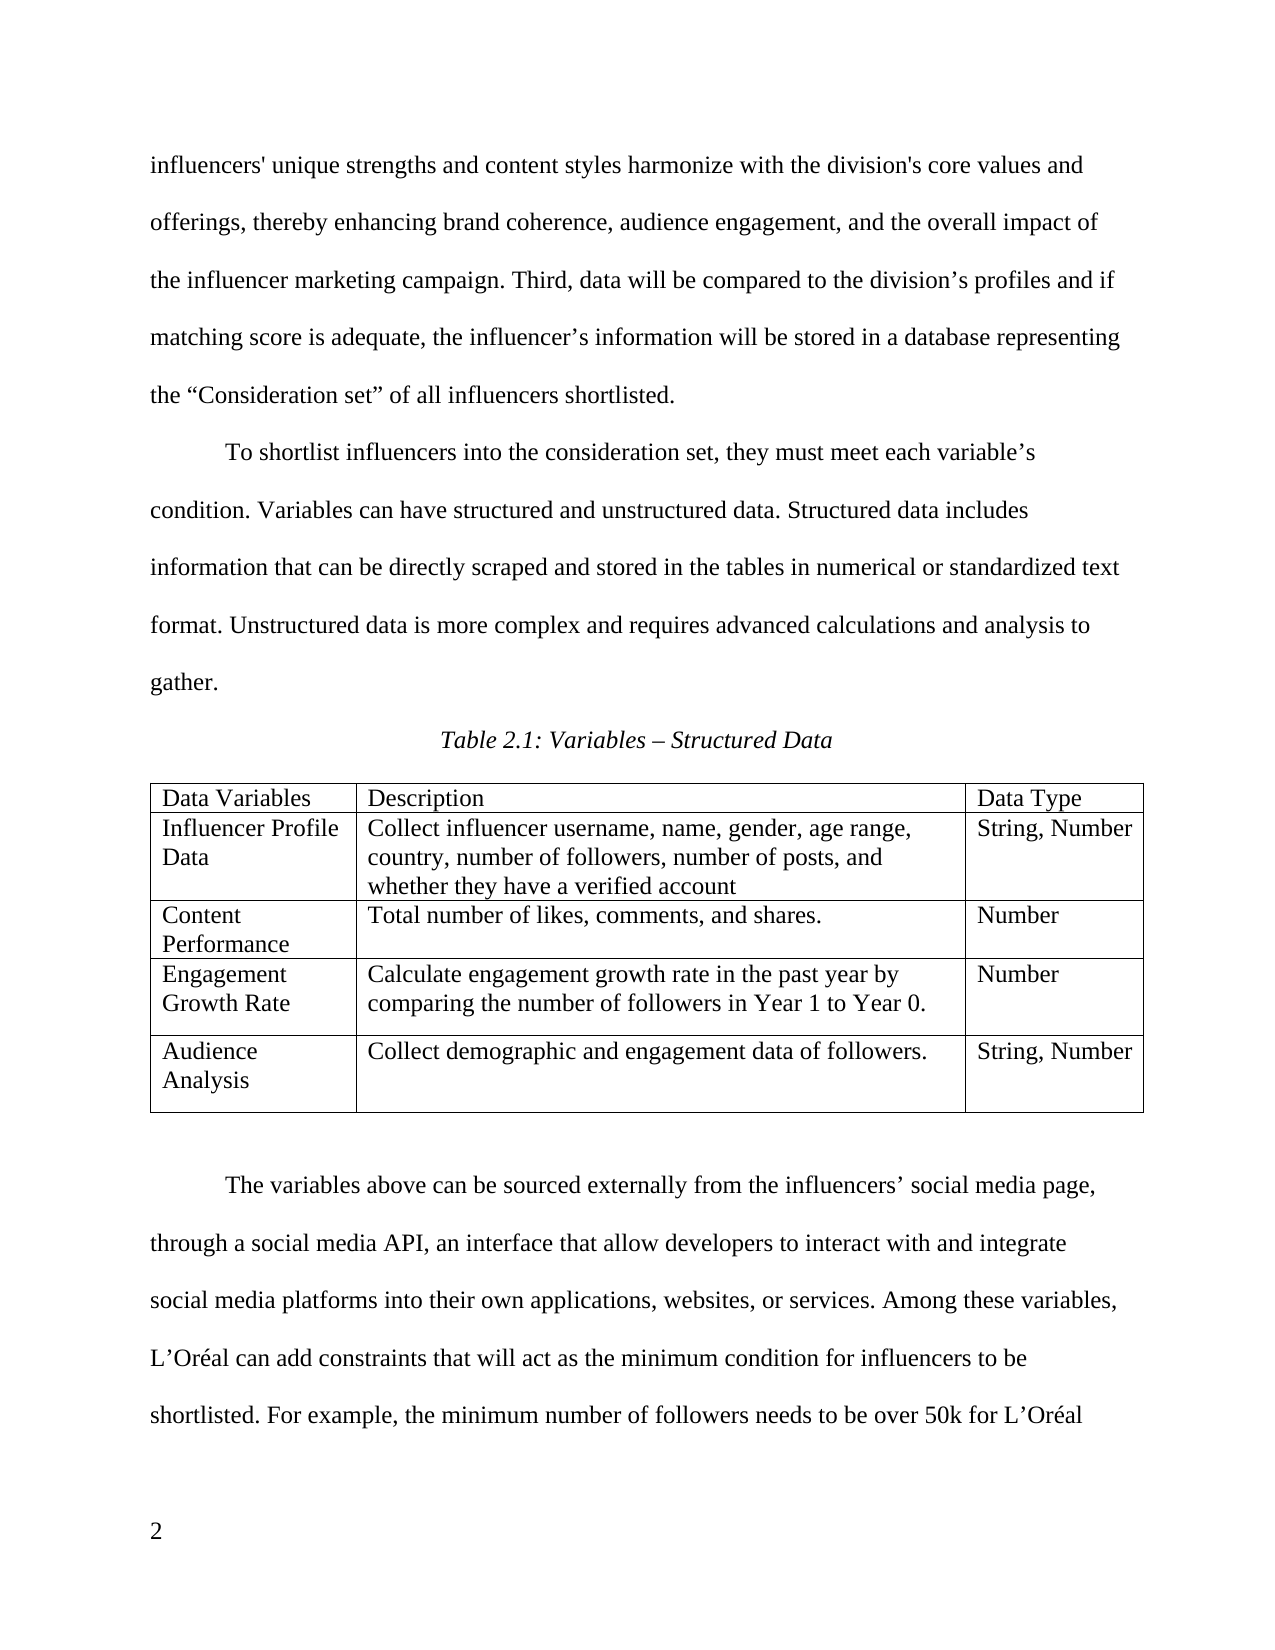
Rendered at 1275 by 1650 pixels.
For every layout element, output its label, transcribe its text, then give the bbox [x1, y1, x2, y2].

table_cell String, Number [966, 813, 1143, 899]
table_cell Number [966, 901, 1143, 958]
table_cell Collect influencer username, name, gender, age range, country, number of followers, number of posts, and whether they have a verified account [357, 813, 965, 899]
subtitle Table 2.1: Variables – Structured Data [150, 725, 1125, 754]
table_header Data Type [966, 784, 1143, 812]
table_header Description [357, 784, 965, 812]
table_cell Number [966, 959, 1143, 1035]
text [150, 150, 1125, 409]
table_cell Total number of likes, comments, and shares. [357, 901, 965, 958]
table_cell Collect demographic and engagement data of followers. [357, 1036, 965, 1112]
table_cell Engagement Growth Rate [151, 959, 356, 1035]
text To shortlist influencers into the consideration set, they must meet each variable’s condition. Variables can have structured and unstructured data. Structured data includes information that can be directly scraped and stored in the tables in numerical or standardized text format. Unstructured data is more complex and requires advanced calculations and analysis to gather. [150, 437, 1125, 696]
table_cell Influencer Profile Data [151, 813, 356, 899]
table_cell Calculate engagement growth rate in the past year by comparing the number of followers in Year 1 to Year 0. [357, 959, 965, 1035]
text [150, 1170, 1125, 1429]
table_cell String, Number [966, 1036, 1143, 1112]
table_header Data Variables [151, 784, 356, 812]
table_cell Audience Analysis [151, 1036, 356, 1112]
table_cell Content Performance [151, 901, 356, 958]
